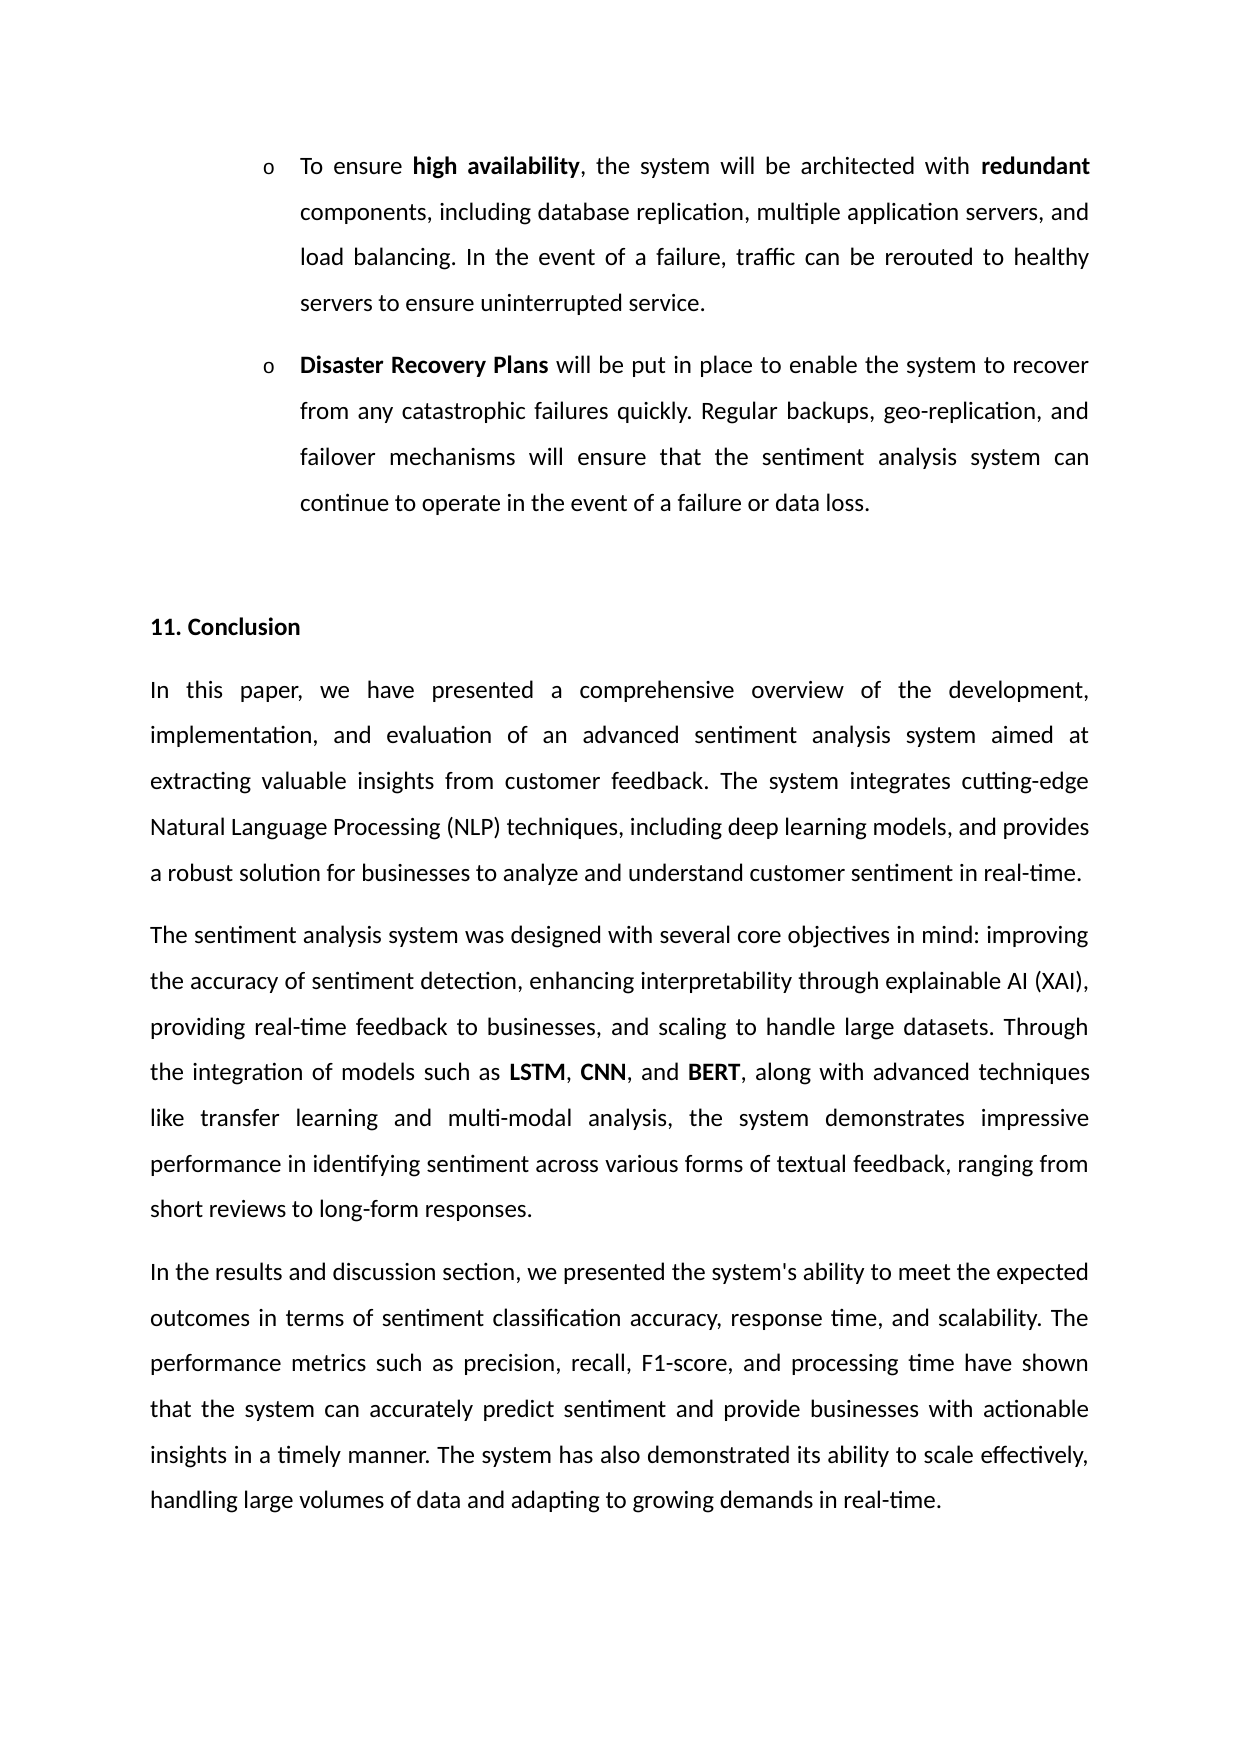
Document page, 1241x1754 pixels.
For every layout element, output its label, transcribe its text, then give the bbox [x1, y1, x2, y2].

text In this paper, we have presented a comprehensive overview of the development, implementation, and evaluation of an advanced sentiment analysis system aimed at extracting valuable insights from customer feedback. The system integrates cutting-edge Natural Language Processing (NLP) techniques, including deep learning models, and provides a robust solution for businesses to analyze and understand customer sentiment in real-time. [150, 674, 1090, 887]
text The sentiment analysis system was designed with several core objectives in mind: improving the accuracy of sentiment detection, enhancing interpretability through explainable AI (XAI), providing real-time feedback to businesses, and scaling to handle large datasets. Through the integration of models such as LSTM, CNN, and BERT, along with advanced techniques like transfer learning and multi-modal analysis, the system demonstrates impressive performance in identifying sentiment across various forms of textual feedback, ranging from short reviews to long-form responses. [150, 919, 1090, 1224]
list Disaster Recovery Plans will be put in place to enable the system to recover from any catastrophic failures quickly. Regular backups, geo-replication, and failover mechanisms will ensure that the sentiment analysis system can continue to operate in the event of a failure or data loss. [262, 349, 1090, 517]
list To ensure high availability, the system will be architected with redundant components, including database replication, multiple application servers, and load balancing. In the event of a failure, traffic can be rerouted to healthy servers to ensure uninterrupted service. [262, 150, 1090, 318]
text 11. Conclusion [150, 612, 1090, 642]
text In the results and discussion section, we presented the system's ability to meet the expected outcomes in terms of sentiment classification accuracy, response time, and scalability. The performance metrics such as precision, recall, F1-score, and processing time have shown that the system can accurately predict sentiment and provide businesses with actionable insights in a timely manner. The system has also demonstrated its ability to scale effectively, handling large volumes of data and adapting to growing demands in real-time. [150, 1256, 1090, 1515]
